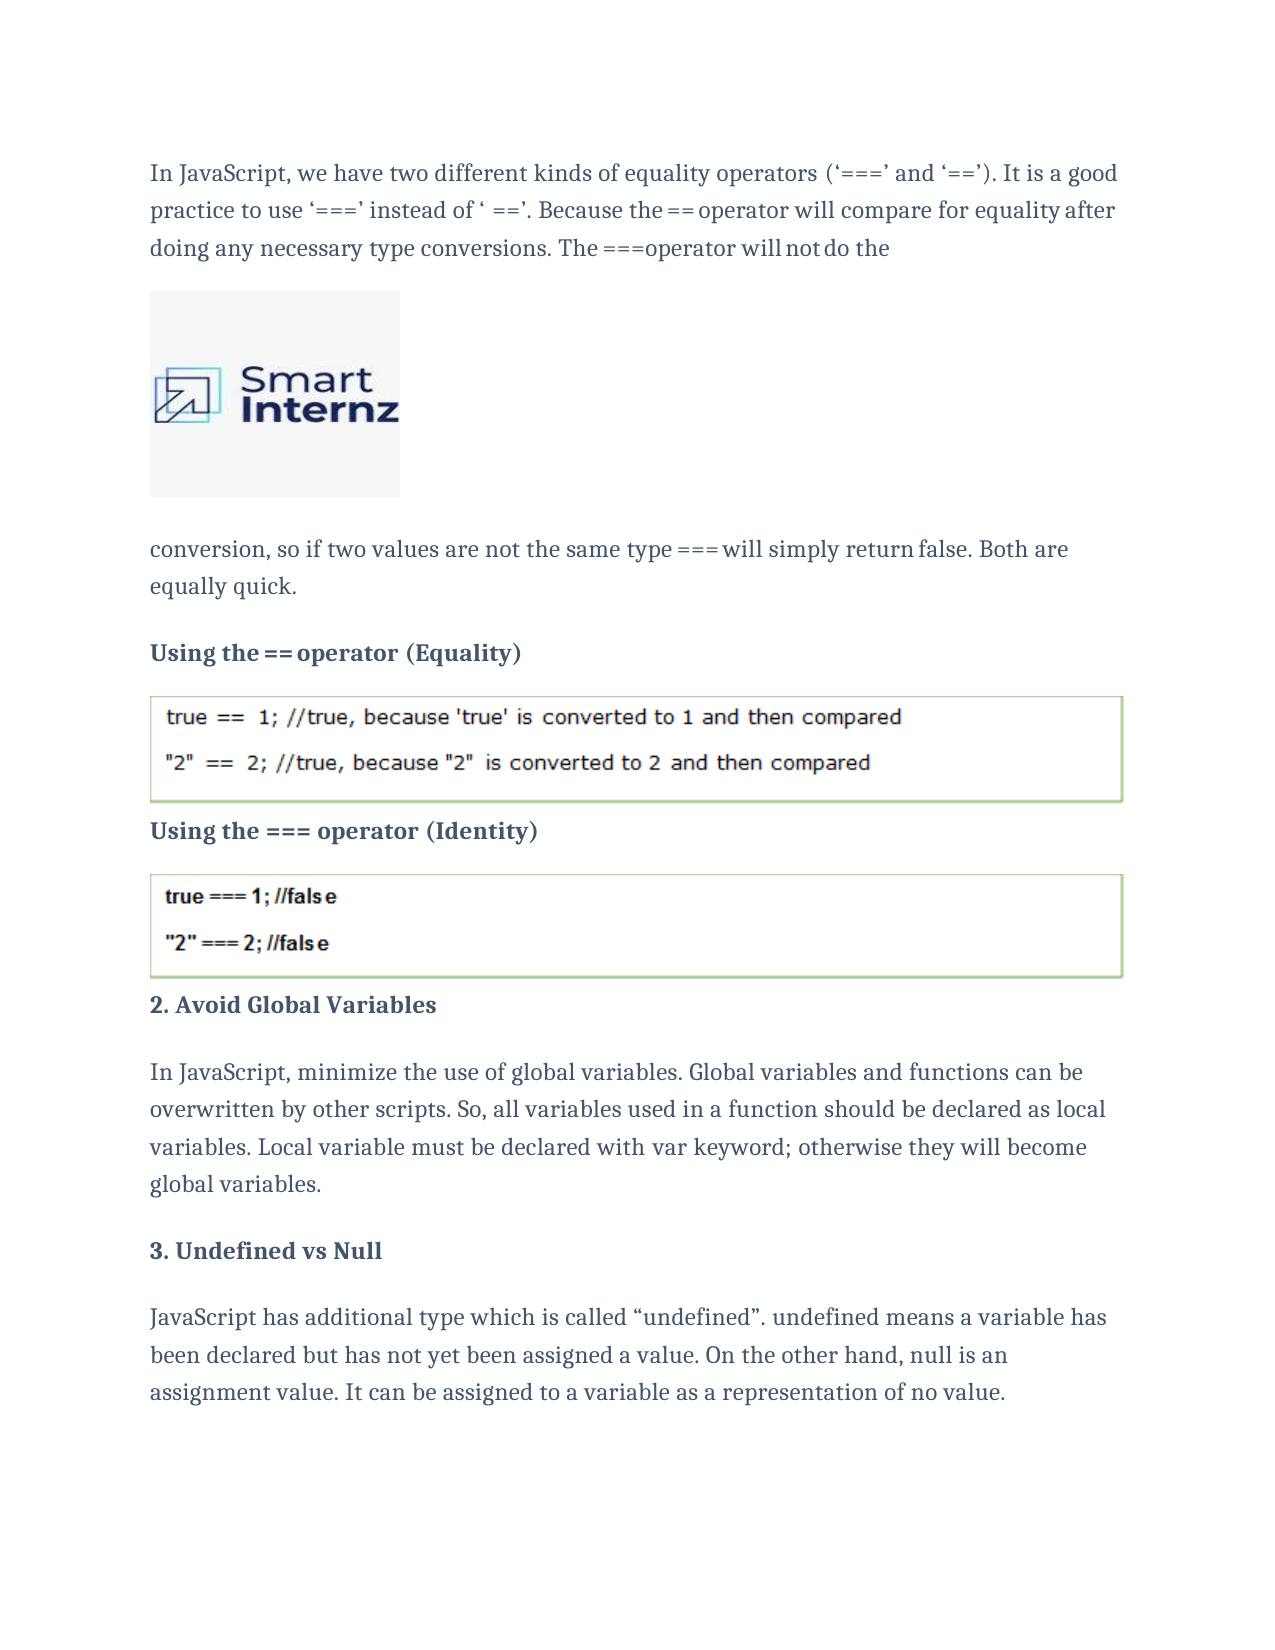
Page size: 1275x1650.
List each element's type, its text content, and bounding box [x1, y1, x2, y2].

text In JavaScript, minimize the use of global variables. Global variables and functions can be overwritten by other scripts. So, all variables used in a function should be declared as local variables. Local variable must be declared with var keyword; otherwise they will become global variables. [150, 1049, 1125, 1199]
text Using the == operator (Equality) [150, 630, 1125, 667]
text conversion, so if two values are not the same type === will simply return false. Both are equally quick. [150, 526, 1125, 601]
text 2. Avoid Global Variables [150, 982, 1125, 1019]
text In JavaScript, we have two different kinds of equality operators (‘===’ and ‘==’). It is a good practice to use ‘===’ instead of ‘ ==’. Because the == operator will compare for equality after doing any necessary type conversions. The ===operator will not do the [150, 150, 1125, 262]
picture [150, 696, 1127, 808]
text 3. Undefined vs Null [150, 1228, 1125, 1265]
picture [150, 874, 1127, 982]
picture [150, 291, 400, 497]
text JavaScript has additional type which is called “undefined”. undefined means a variable has been declared but has not yet been assigned a value. On the other hand, null is an assignment value. It can be assigned to a variable as a representation of no value. [150, 1294, 1125, 1407]
text Using the === operator (Identity) [150, 808, 1125, 845]
